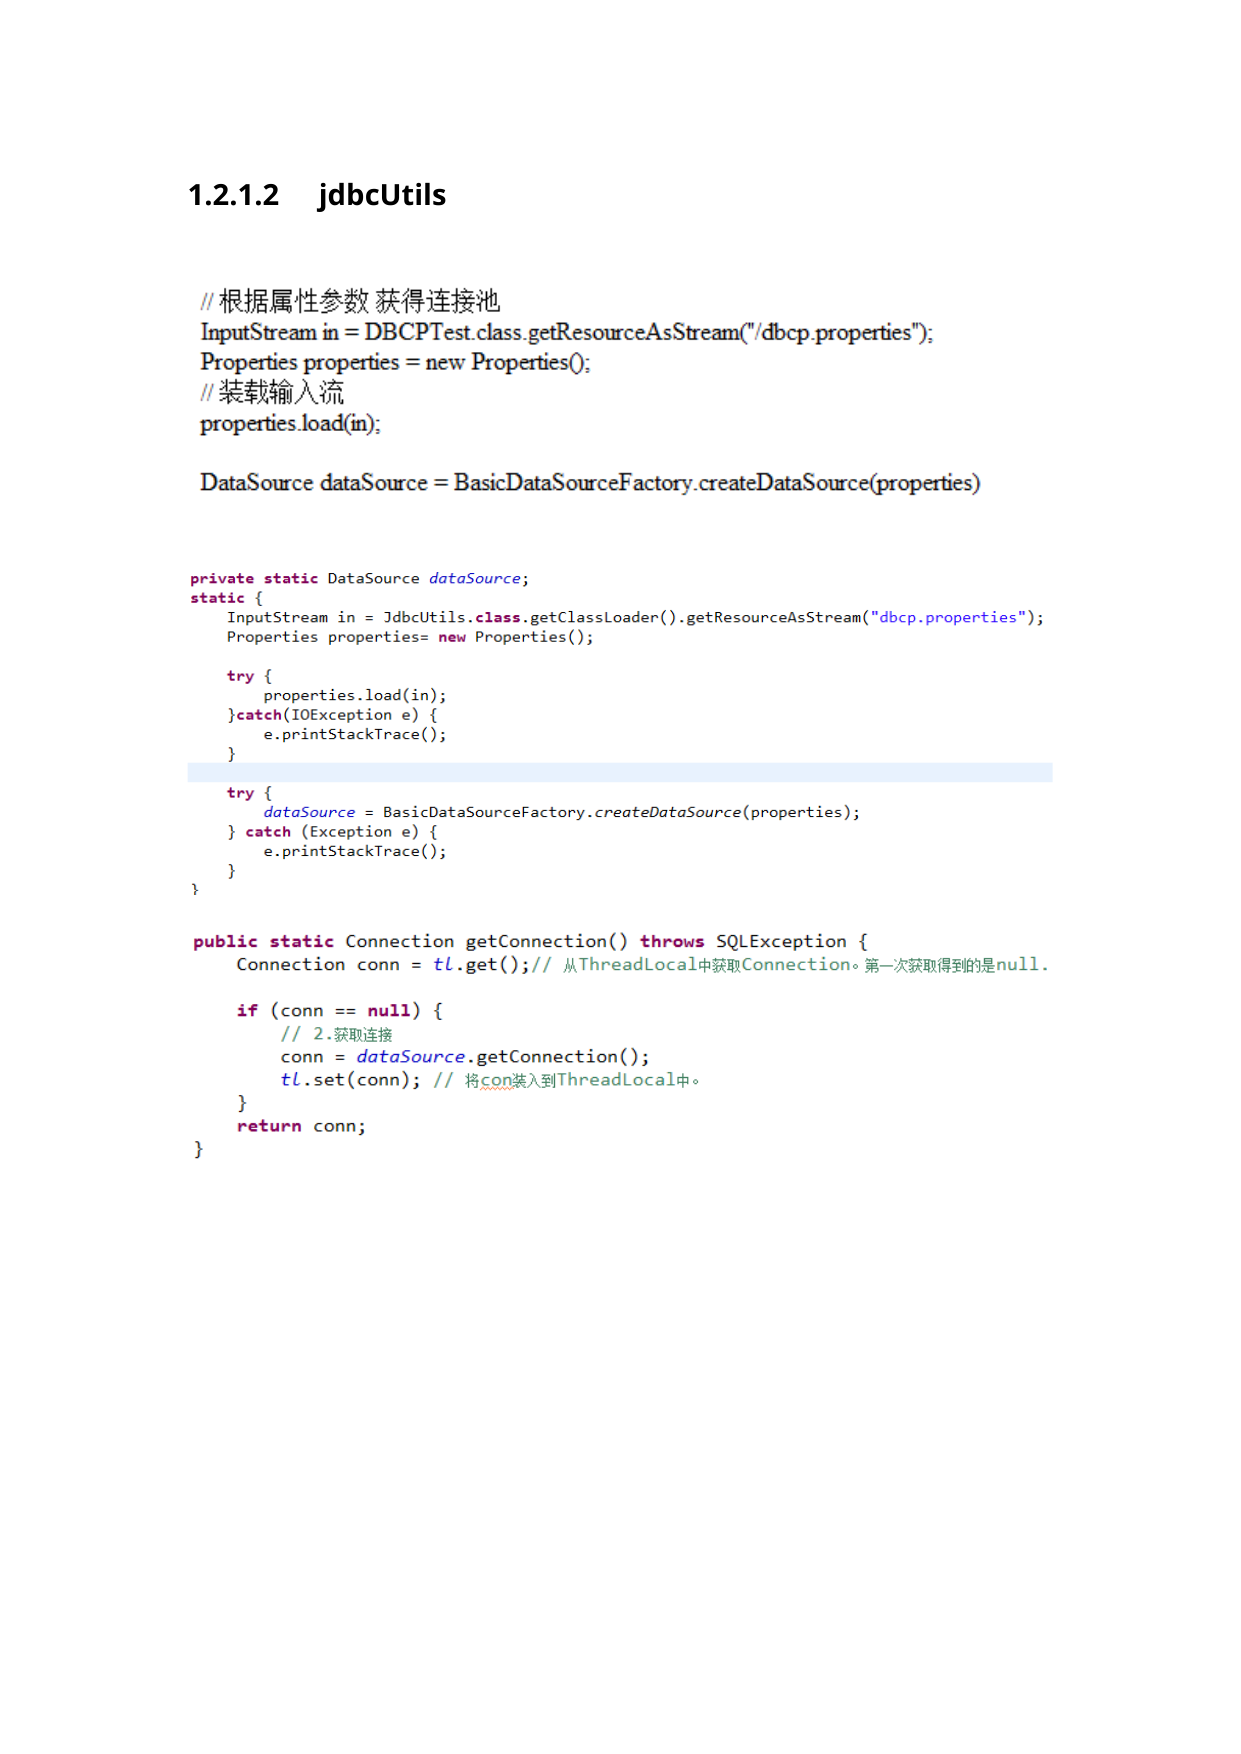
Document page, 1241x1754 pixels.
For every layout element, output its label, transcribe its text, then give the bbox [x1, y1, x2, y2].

subtitle jdbcUtils [187, 162, 1053, 227]
picture [187, 279, 1001, 514]
picture [187, 571, 1053, 895]
picture [187, 929, 1053, 1168]
